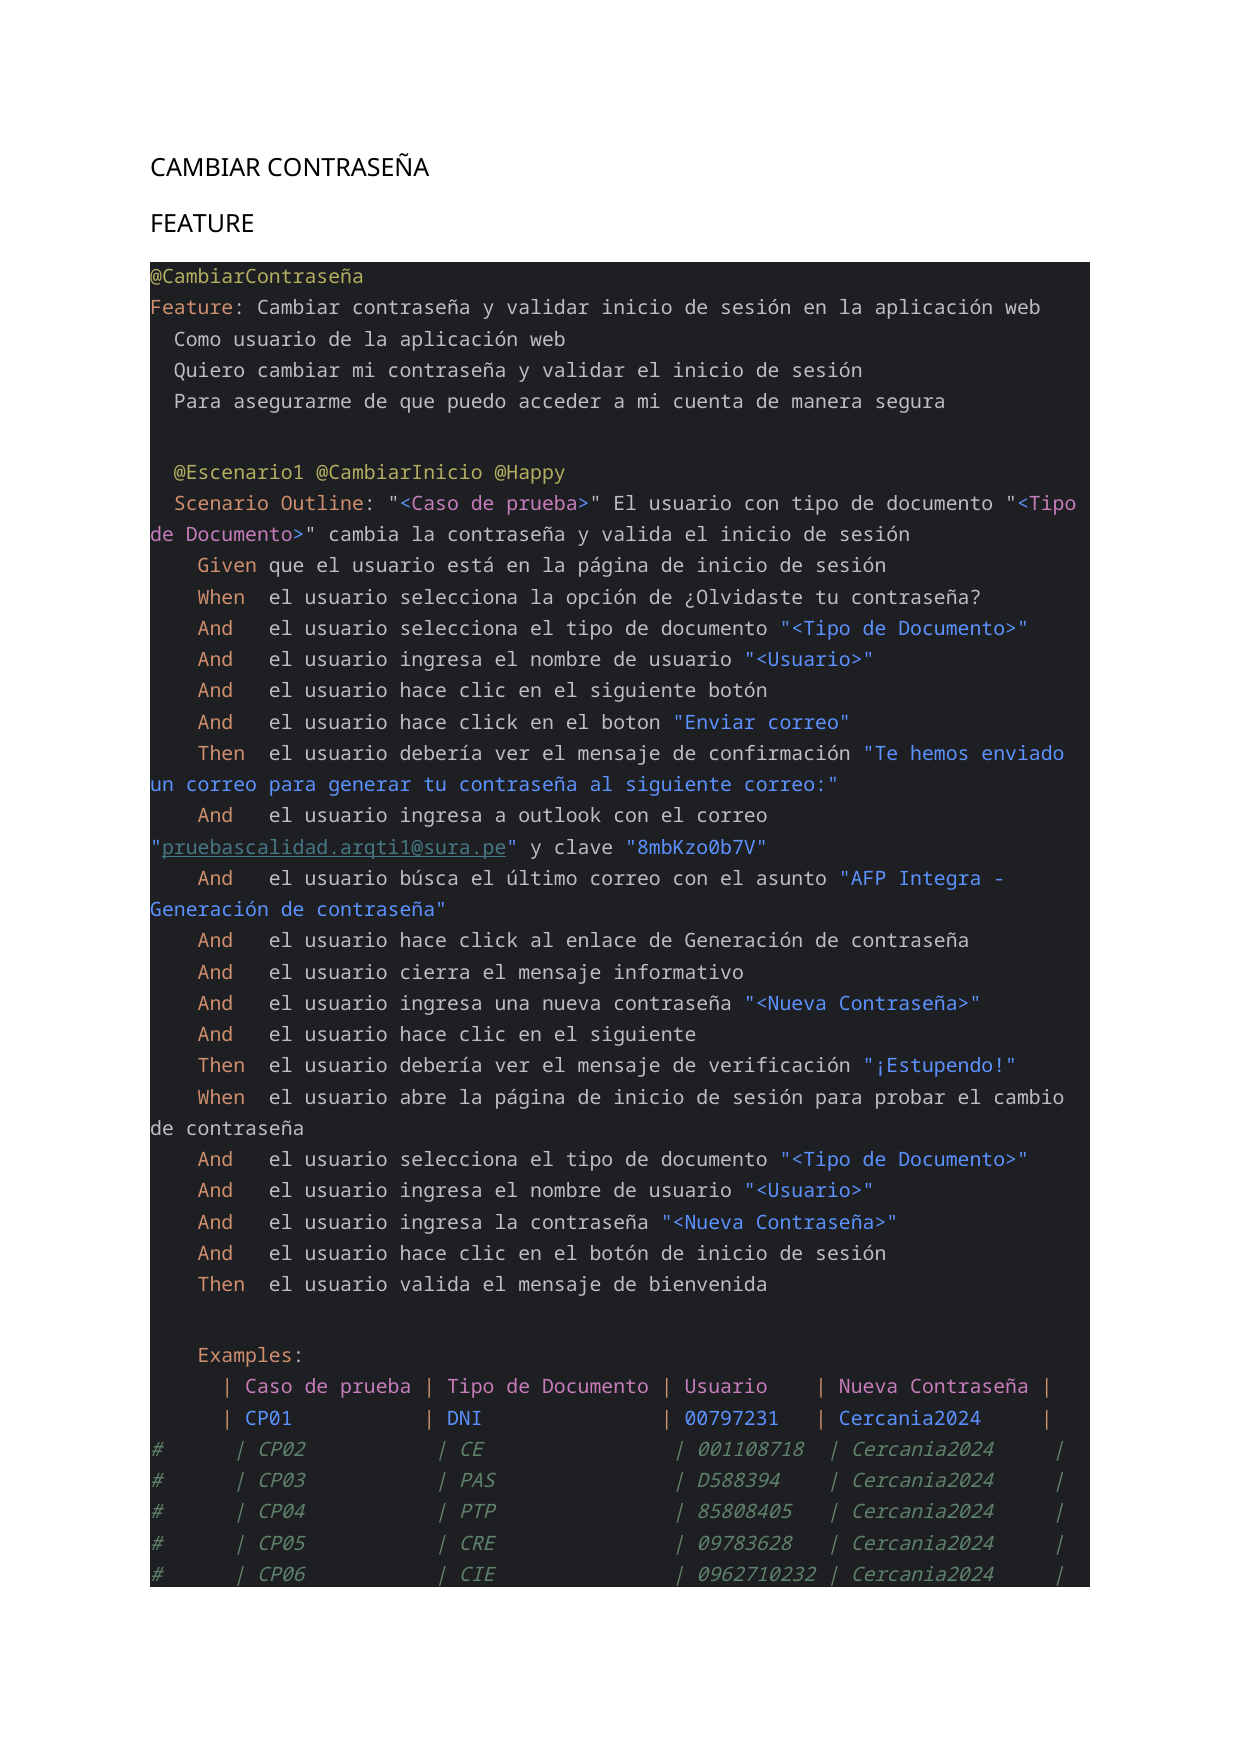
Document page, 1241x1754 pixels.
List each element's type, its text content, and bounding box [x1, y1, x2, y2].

text CAMBIAR CONTRASEÑA [150, 150, 1090, 184]
text FEATURE [150, 206, 1090, 240]
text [150, 262, 1090, 1587]
